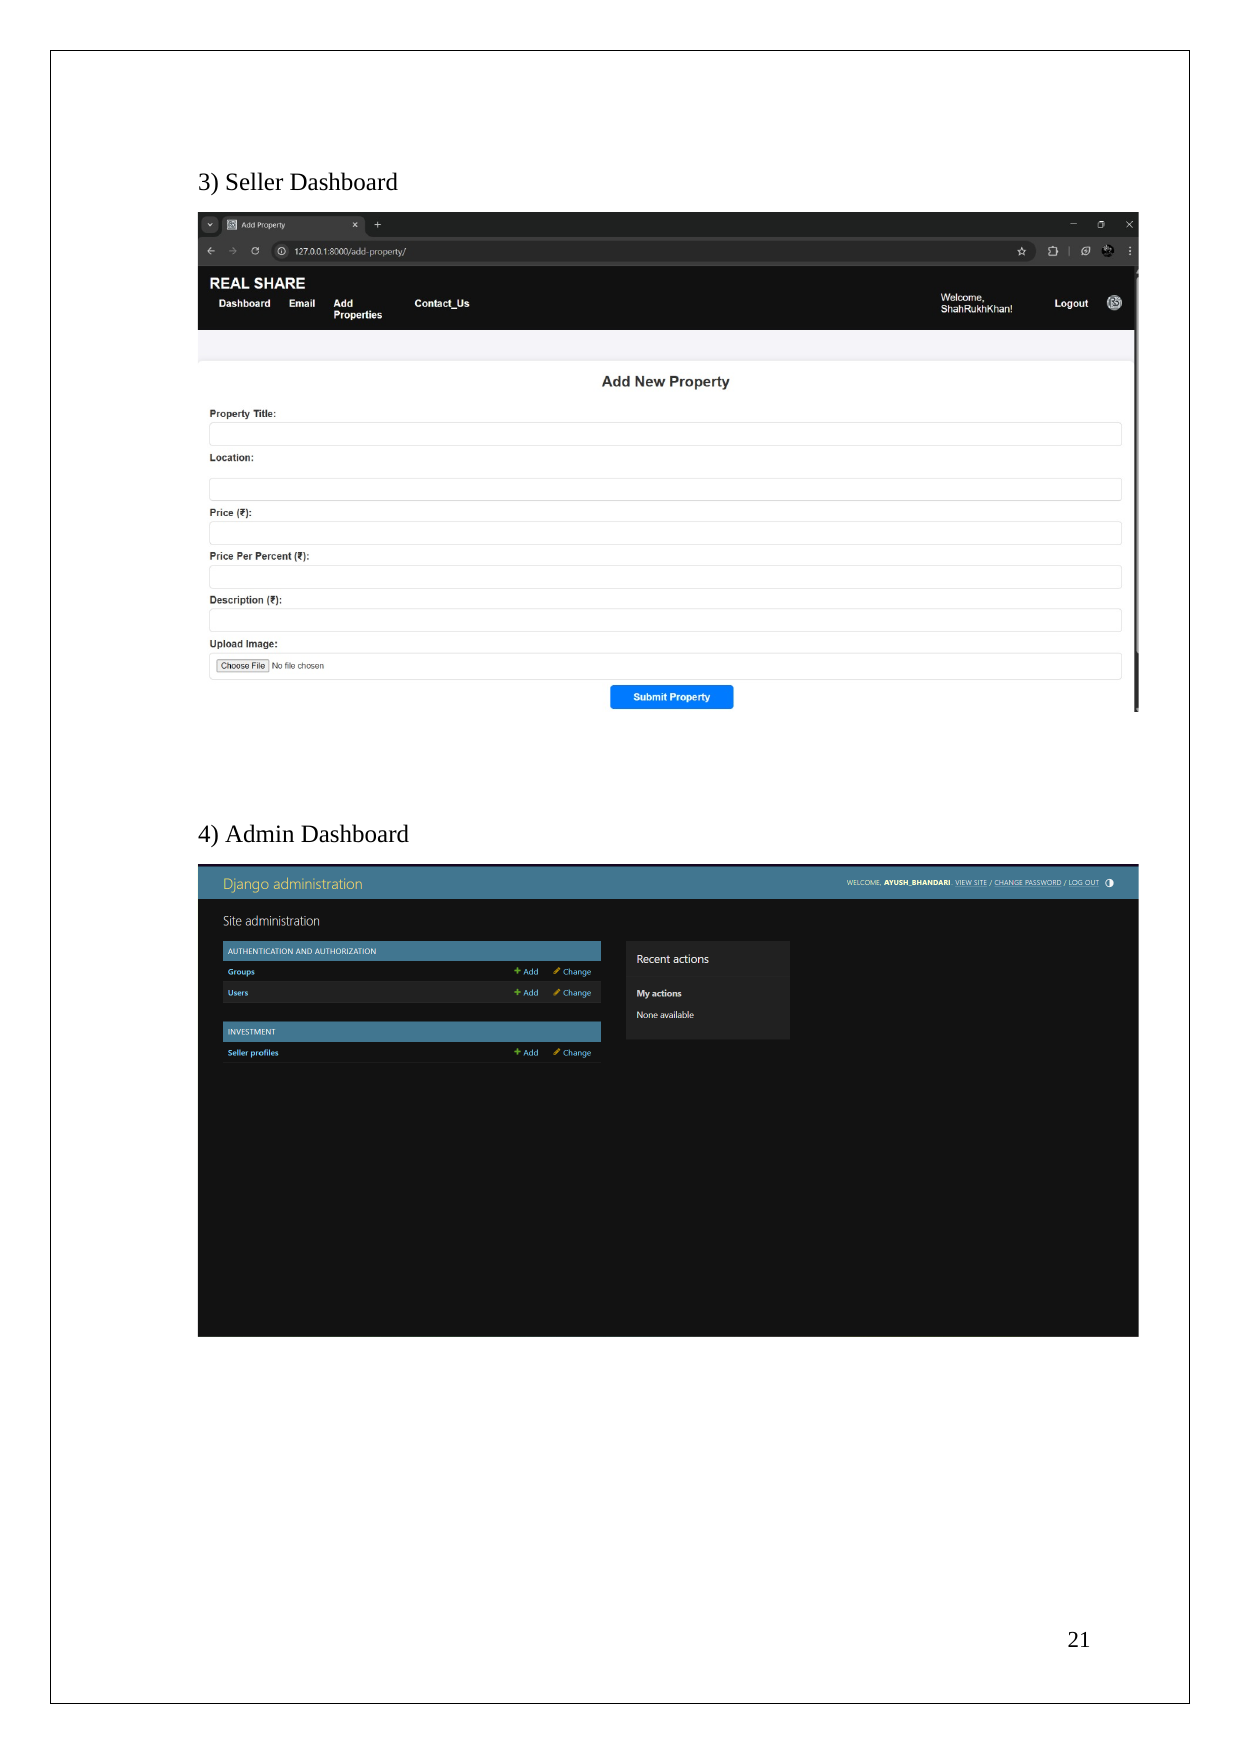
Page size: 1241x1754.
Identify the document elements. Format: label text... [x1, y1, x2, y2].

list 4) Admin Dashboard [198, 819, 1090, 848]
list 3) Seller Dashboard [198, 167, 1090, 196]
picture [197, 212, 1139, 712]
picture [197, 864, 1139, 1337]
